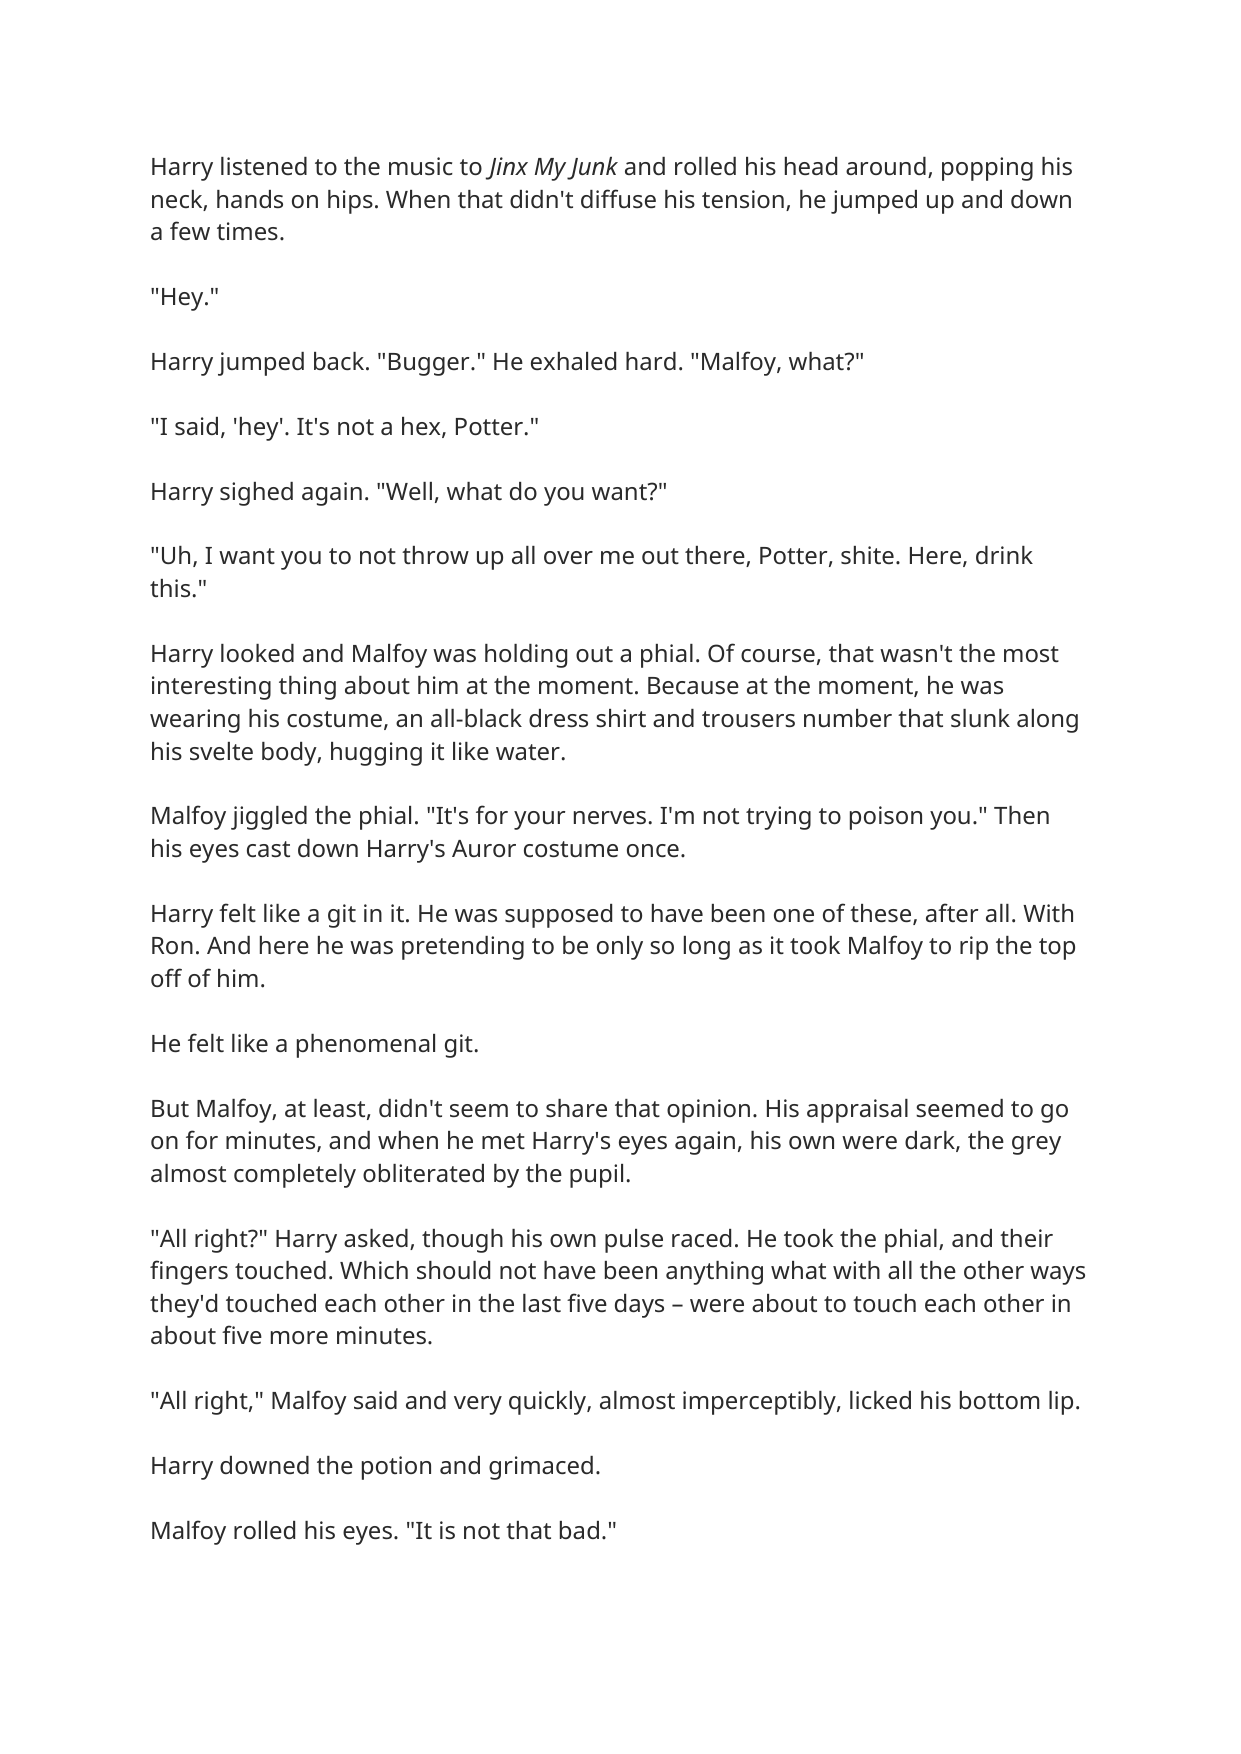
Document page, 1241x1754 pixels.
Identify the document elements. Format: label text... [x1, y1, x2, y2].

text "All right?" Harry asked, though his own pulse raced. He took the phial, and their fingers touched. Which should not have been anything what with all the other ways they'd touched each other in the last five days – were about to touch each other in about five more minutes. [150, 1221, 1090, 1352]
text "Uh, I want you to not throw up all over me out there, Potter, shite. Here, drink this." [150, 539, 1090, 604]
text Malfoy rolled his eyes. "It is not that bad." [150, 1513, 1090, 1546]
text "Hey." [150, 280, 1090, 313]
text Harry felt like a git in it. He was supposed to have been one of these, after all. With Ron. And here he was pretending to be only so long as it took Malfoy to rip the top off of him. [150, 897, 1090, 994]
text But Malfoy, at least, didn't seem to share that opinion. His appraisal seemed to go on for minutes, and when he met Harry's eyes again, his own were dark, the grey almost completely obliterated by the pupil. [150, 1091, 1090, 1189]
text Malfoy jiggled the phial. "It's for your nerves. I'm not trying to poison you." Then his eyes cast down Harry's Auror costume once. [150, 799, 1090, 864]
text Harry sighed again. "Well, what do you want?" [150, 474, 1090, 507]
text "I said, 'hey'. It's not a hex, Potter." [150, 409, 1090, 442]
text Harry jumped back. "Bugger." He exhaled hard. "Malfoy, what?" [150, 345, 1090, 377]
text "All right," Malfoy said and very quickly, almost imperceptibly, licked his bottom lip. [150, 1384, 1090, 1417]
text Harry looked and Malfoy was holding out a phial. Of course, that wasn't the most interesting thing about him at the moment. Because at the moment, he was wearing his costume, an all-black dress shirt and trousers number that slunk along his svelte body, hugging it like water. [150, 637, 1090, 767]
text He felt like a phenomenal git. [150, 1027, 1090, 1059]
text Harry downed the potion and grimaced. [150, 1449, 1090, 1481]
text Harry listened to the music to Jinx My Junk and rolled his head around, popping his neck, hands on hips. When that didn't diffuse his tension, he jumped up and down a few times. [150, 150, 1090, 248]
